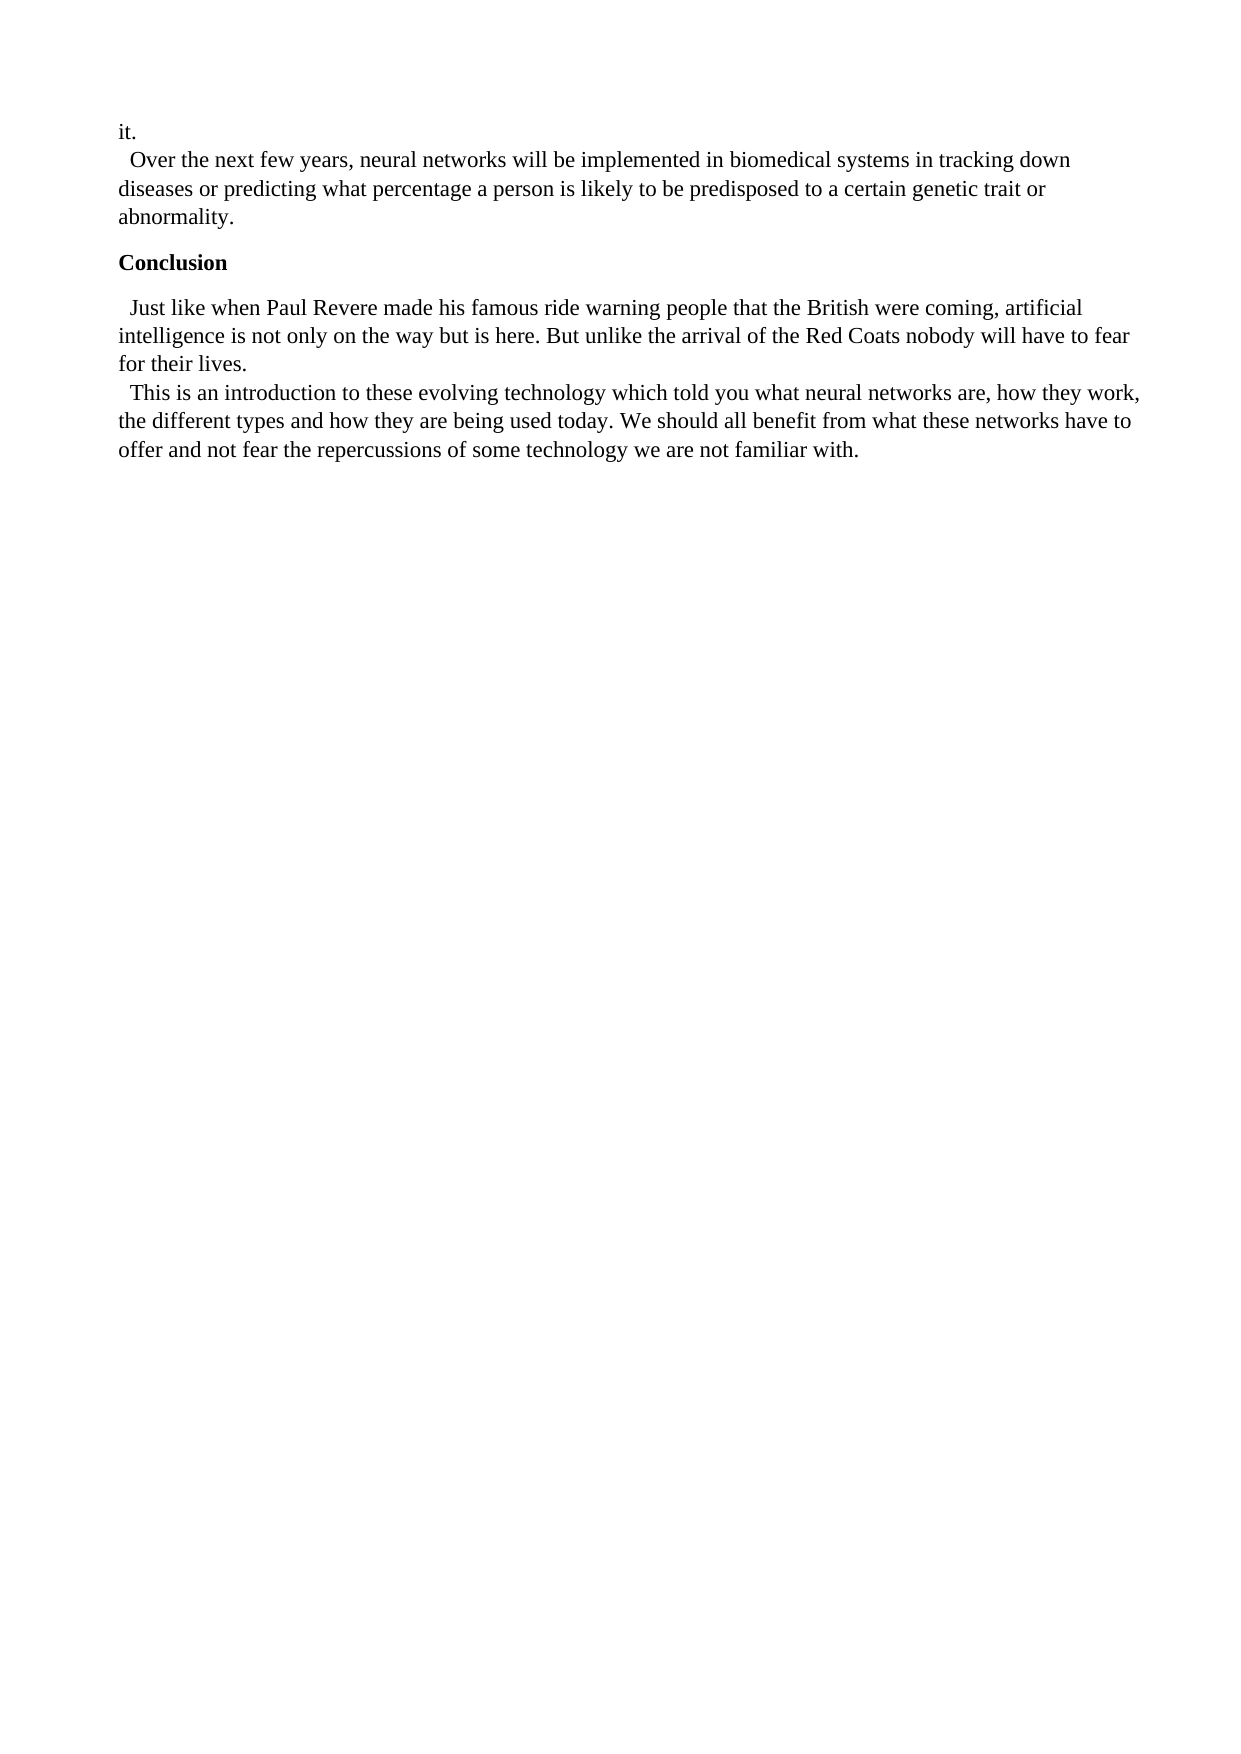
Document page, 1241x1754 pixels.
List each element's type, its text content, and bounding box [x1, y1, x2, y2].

text Just like when Paul Revere made his famous ride warning people that the British were coming, artificial intelligence is not only on the way but is here. But unlike the arrival of the Red Coats nobody will have to fear for their lives. This is an introduction to these evolving technology which told you what neural networks are, how they work, the different types and how they are being used today. We should all benefit from what these networks have to offer and not fear the repercussions of some technology we are not familiar with. [118, 294, 1152, 462]
text Conclusion [118, 248, 1152, 275]
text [118, 118, 1152, 230]
